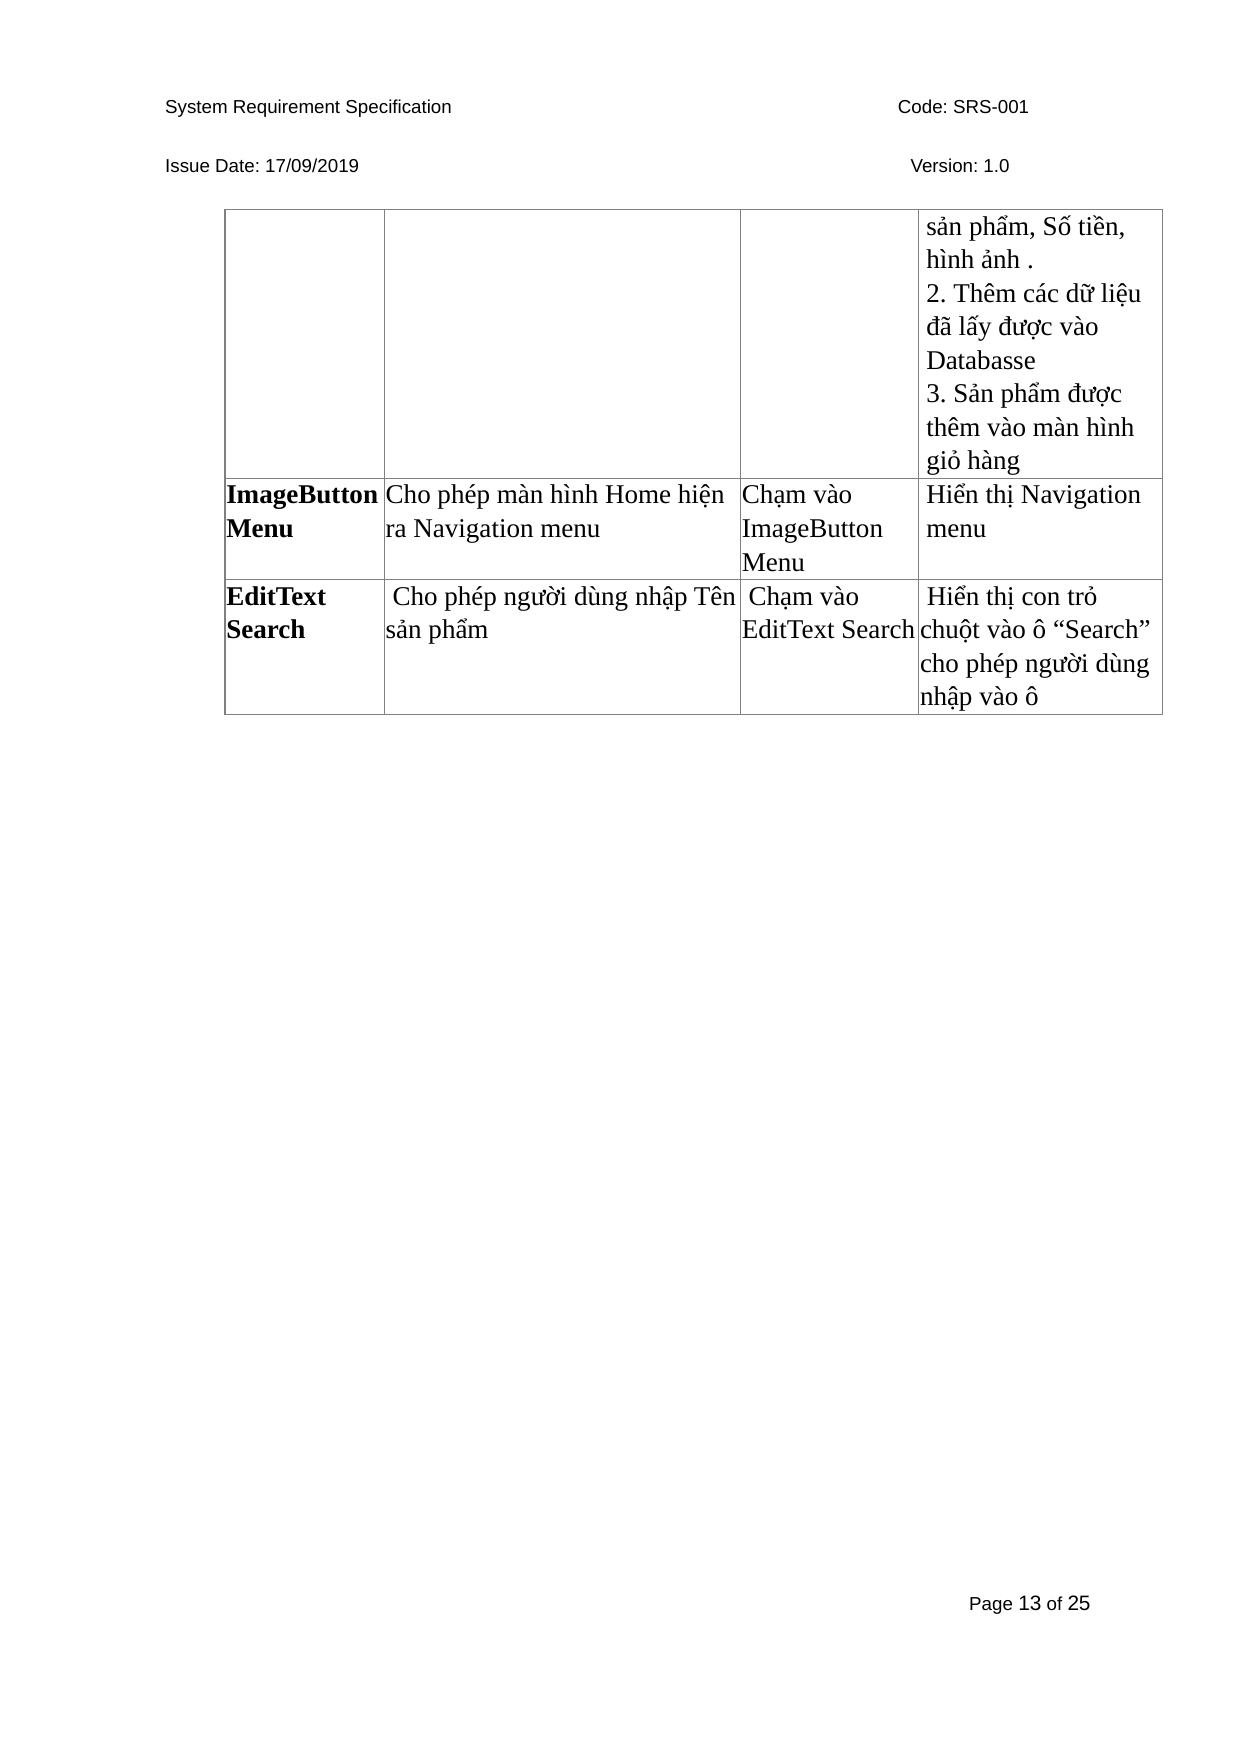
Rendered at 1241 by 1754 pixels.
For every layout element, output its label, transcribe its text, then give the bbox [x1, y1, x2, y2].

table_cell Hiển thị con trỏ chuột vào ô “Search” cho phép người dùng nhập vào ô [919, 580, 1162, 714]
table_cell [919, 210, 1162, 477]
table_cell Cho phép người dùng nhập Tên sản phẩm [385, 580, 740, 714]
table_cell Chạm vào EditText Search [741, 580, 918, 714]
table_cell Chạm vào ImageButton Menu [741, 479, 918, 579]
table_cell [741, 210, 918, 477]
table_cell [385, 210, 740, 477]
table_cell Hiển thị Navigation menu [919, 479, 1162, 579]
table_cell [226, 210, 384, 477]
table_cell ImageButton Menu [226, 479, 384, 579]
table_cell EditText Search [226, 580, 384, 714]
table_cell Cho phép màn hình Home hiện ra Navigation menu [385, 479, 740, 579]
